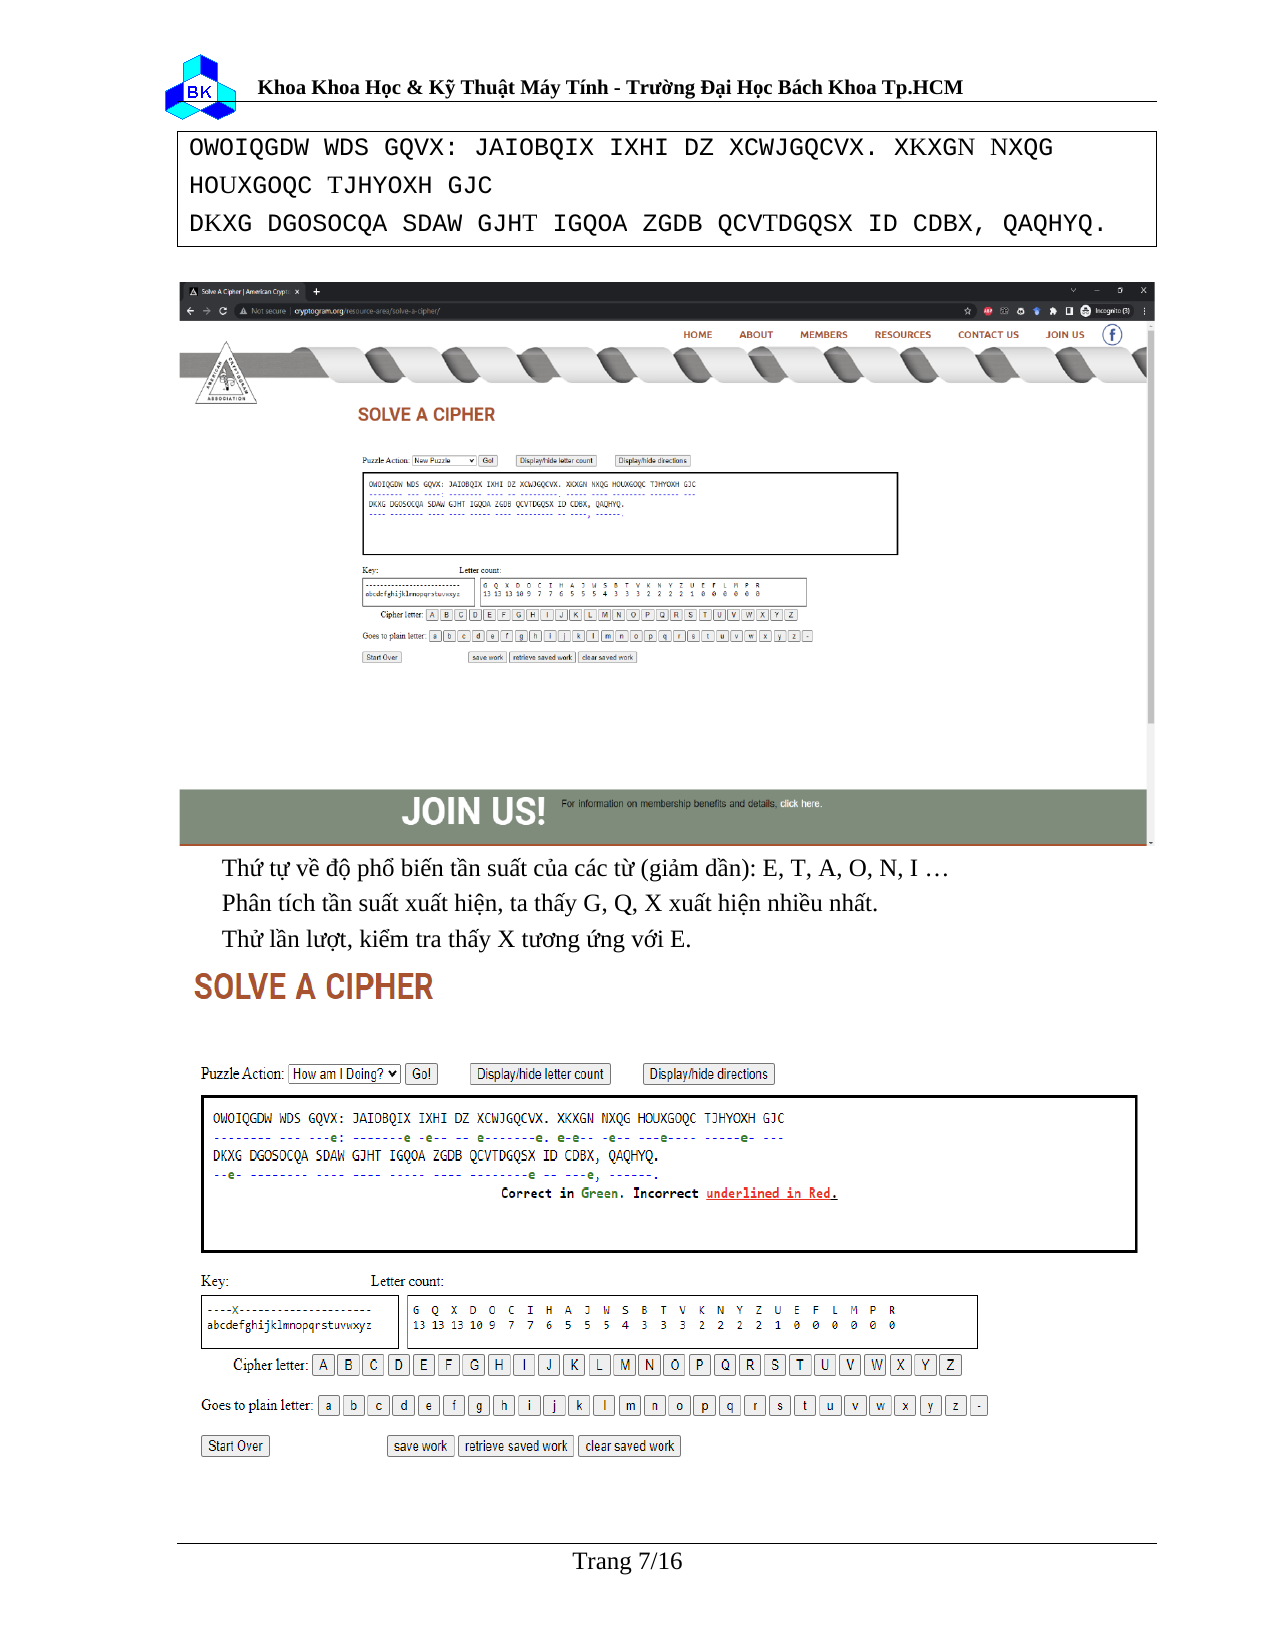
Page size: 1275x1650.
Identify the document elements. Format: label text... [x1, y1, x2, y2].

text Thử lần lượt, kiểm tra thấy X tương ứng với E. [177, 924, 1157, 953]
picture [158, 48, 242, 132]
text Thứ tự về độ phổ biến tần suất của các từ (giảm dần): E, T, A, O, N, I … [177, 853, 1157, 881]
text Phân tích tần suất xuất hiện, ta thấy G, Q, X xuất hiện nhiều nhất. [177, 888, 1157, 917]
picture [177, 960, 1153, 1475]
picture [179, 282, 1155, 846]
table_header OWOIQGDW WDS GQVX: JAIOBQIX IXHI DZ XCWJGQCVX. XKXGN NXQG HOUXGOQC TJHYOXH GJC DKXG DGOSOCQA SDAW GJHT IGQOA ZGDB QCVTDGQSX ID CDBX, QAQHYQ. [178, 132, 1156, 246]
